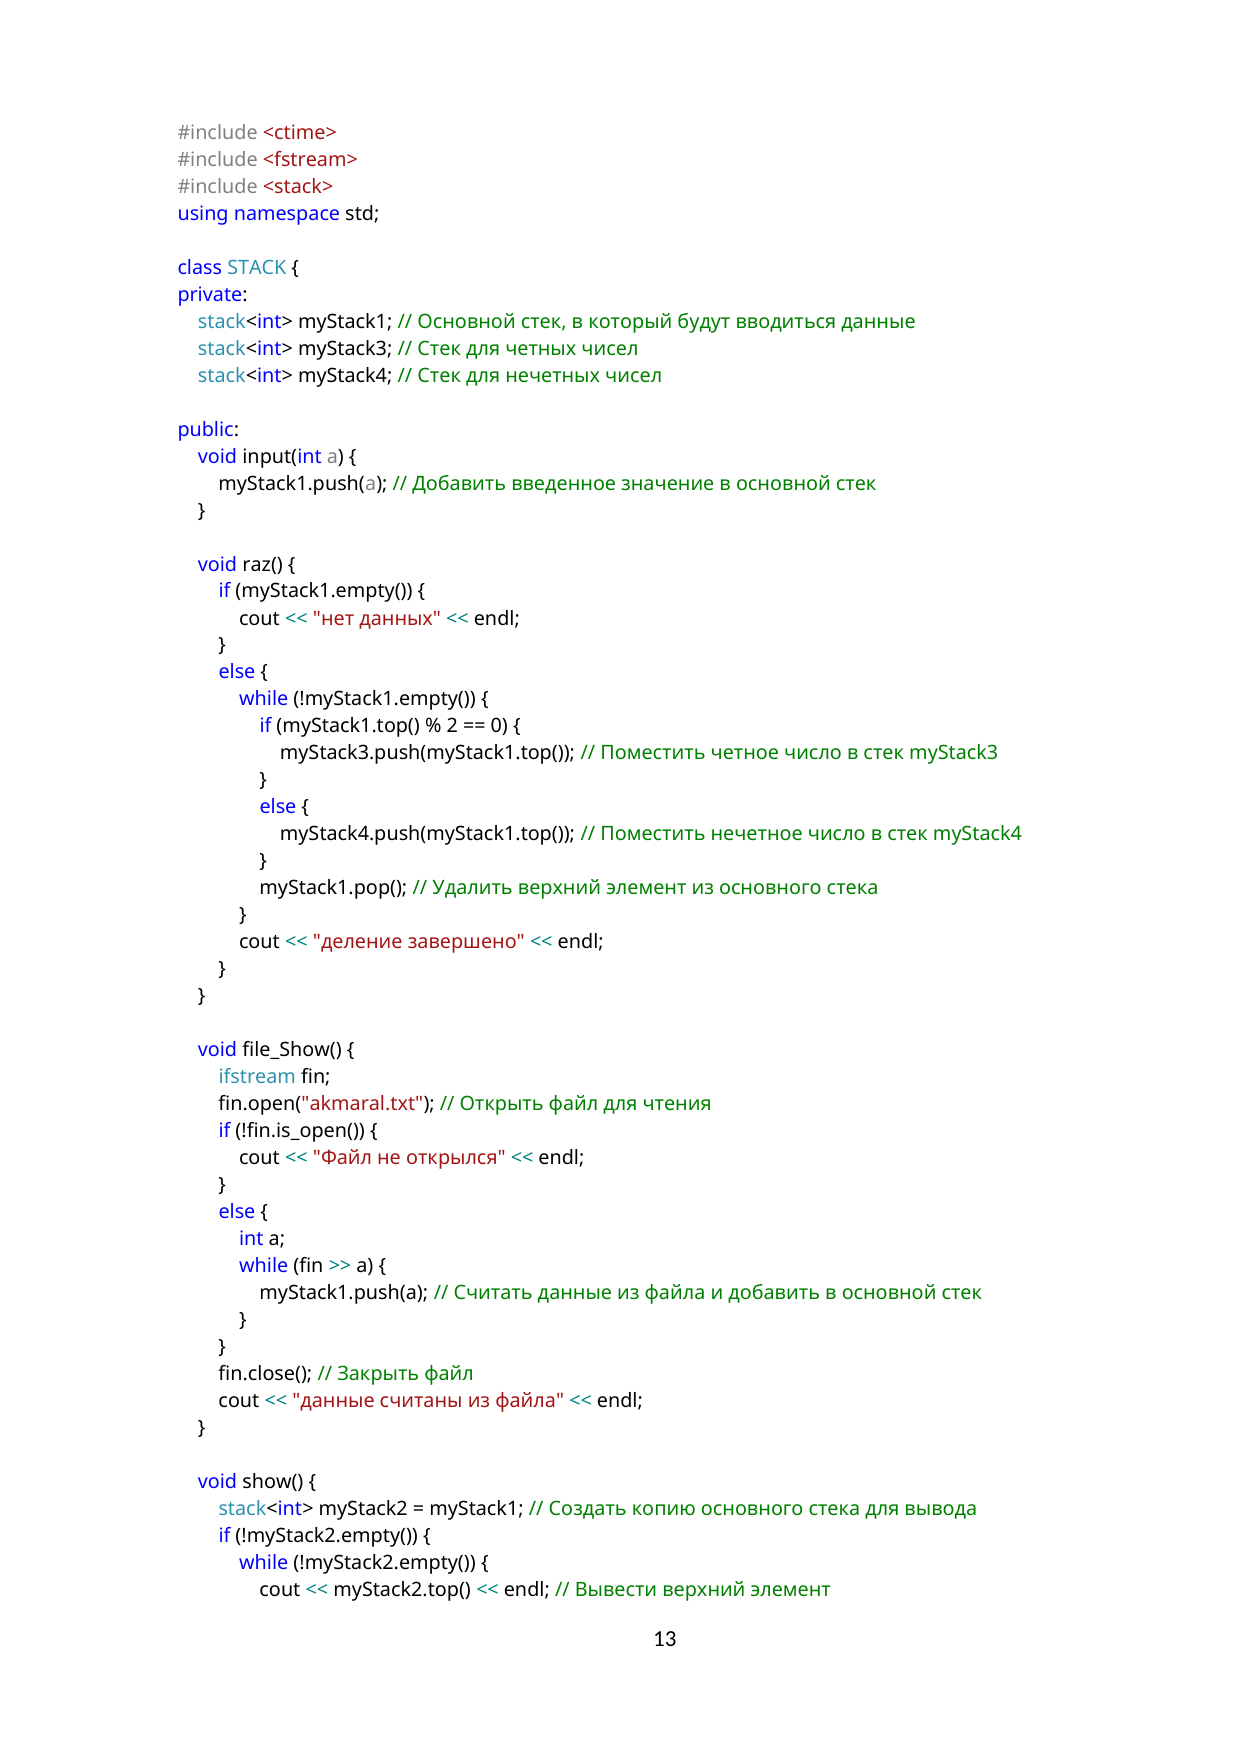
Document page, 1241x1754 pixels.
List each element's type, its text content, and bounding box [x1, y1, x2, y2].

text } [177, 847, 1152, 873]
text myStack3.push(myStack1.top()); // Поместить четное число в стек myStack3 [177, 739, 1152, 766]
text ifstream fin; [177, 1062, 1152, 1089]
text cout << "деление завершено" << endl; [177, 927, 1152, 954]
text cout << "Файл не открылся" << endl; [177, 1143, 1152, 1170]
text myStack1.push(a); // Считать данные из файла и добавить в основной стек [177, 1278, 1152, 1305]
text while (fin >> a) { [177, 1251, 1152, 1278]
text stack<int> myStack4; // Стек для нечетных чисел [177, 361, 1152, 388]
text } [177, 631, 1152, 658]
text cout << "нет данных" << endl; [177, 604, 1152, 631]
text myStack4.push(myStack1.top()); // Поместить нечетное число в стек myStack4 [177, 819, 1152, 847]
text class STACK { [177, 253, 1152, 280]
text if (!fin.is_open()) { [177, 1116, 1152, 1143]
text } [177, 1332, 1152, 1359]
text int a; [177, 1224, 1152, 1251]
text cout << myStack2.top() << endl; // Вывести верхний элемент [177, 1575, 1152, 1602]
text void raz() { [177, 550, 1152, 577]
text cout << "данные считаны из файла" << endl; [177, 1386, 1152, 1413]
text } [177, 496, 1152, 523]
text } [177, 1305, 1152, 1332]
text } [177, 766, 1152, 793]
text void file_Show() { [177, 1035, 1152, 1062]
text void show() { [177, 1467, 1152, 1494]
text #include <stack> [177, 172, 1152, 199]
text else { [177, 1197, 1152, 1224]
text void input(int a) { [177, 442, 1152, 469]
text while (!myStack2.empty()) { [177, 1548, 1152, 1575]
text if (myStack1.top() % 2 == 0) { [177, 712, 1152, 739]
text #include <fstream> [177, 145, 1152, 172]
text } [177, 1170, 1152, 1197]
text } [177, 1413, 1152, 1440]
text private: [177, 280, 1152, 307]
text fin.close(); // Закрыть файл [177, 1359, 1152, 1386]
text if (!myStack2.empty()) { [177, 1521, 1152, 1548]
text else { [177, 658, 1152, 685]
text myStack1.pop(); // Удалить верхний элемент из основного стека [177, 873, 1152, 901]
text public: [177, 415, 1152, 442]
text if (myStack1.empty()) { [177, 577, 1152, 604]
text } [177, 954, 1152, 981]
text myStack1.push(a); // Добавить введенное значение в основной стек [177, 469, 1152, 496]
text #include <ctime> [177, 118, 1152, 145]
text using namespace std; [177, 199, 1152, 226]
text fin.open("akmaral.txt"); // Открыть файл для чтения [177, 1089, 1152, 1116]
text stack<int> myStack3; // Стек для четных чисел [177, 334, 1152, 361]
text stack<int> myStack2 = myStack1; // Создать копию основного стека для вывода [177, 1494, 1152, 1521]
text } [177, 901, 1152, 927]
text while (!myStack1.empty()) { [177, 685, 1152, 712]
text else { [177, 793, 1152, 819]
text } [177, 981, 1152, 1008]
text stack<int> myStack1; // Основной стек, в который будут вводиться данные [177, 307, 1152, 334]
